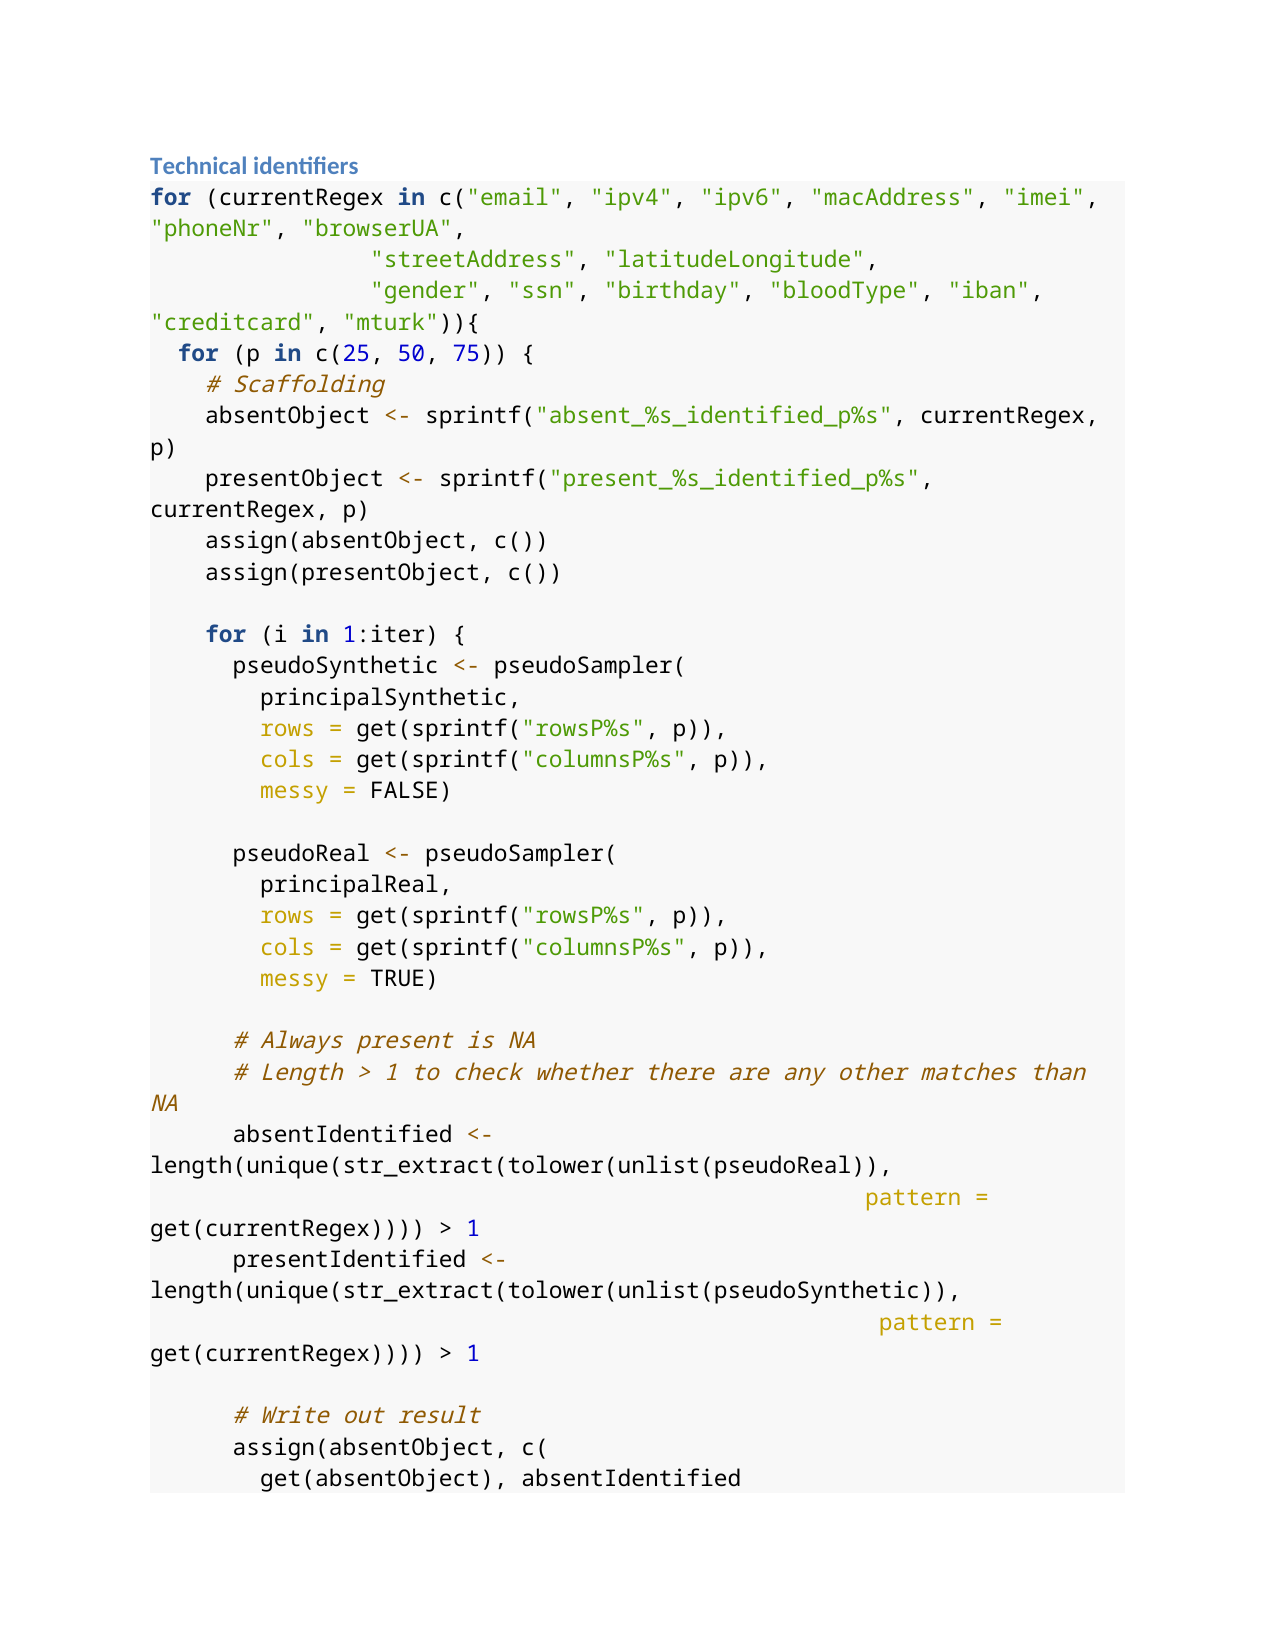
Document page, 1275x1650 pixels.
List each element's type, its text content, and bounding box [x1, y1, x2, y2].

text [150, 181, 1125, 1493]
subtitle Technical identifiers [150, 150, 1125, 181]
